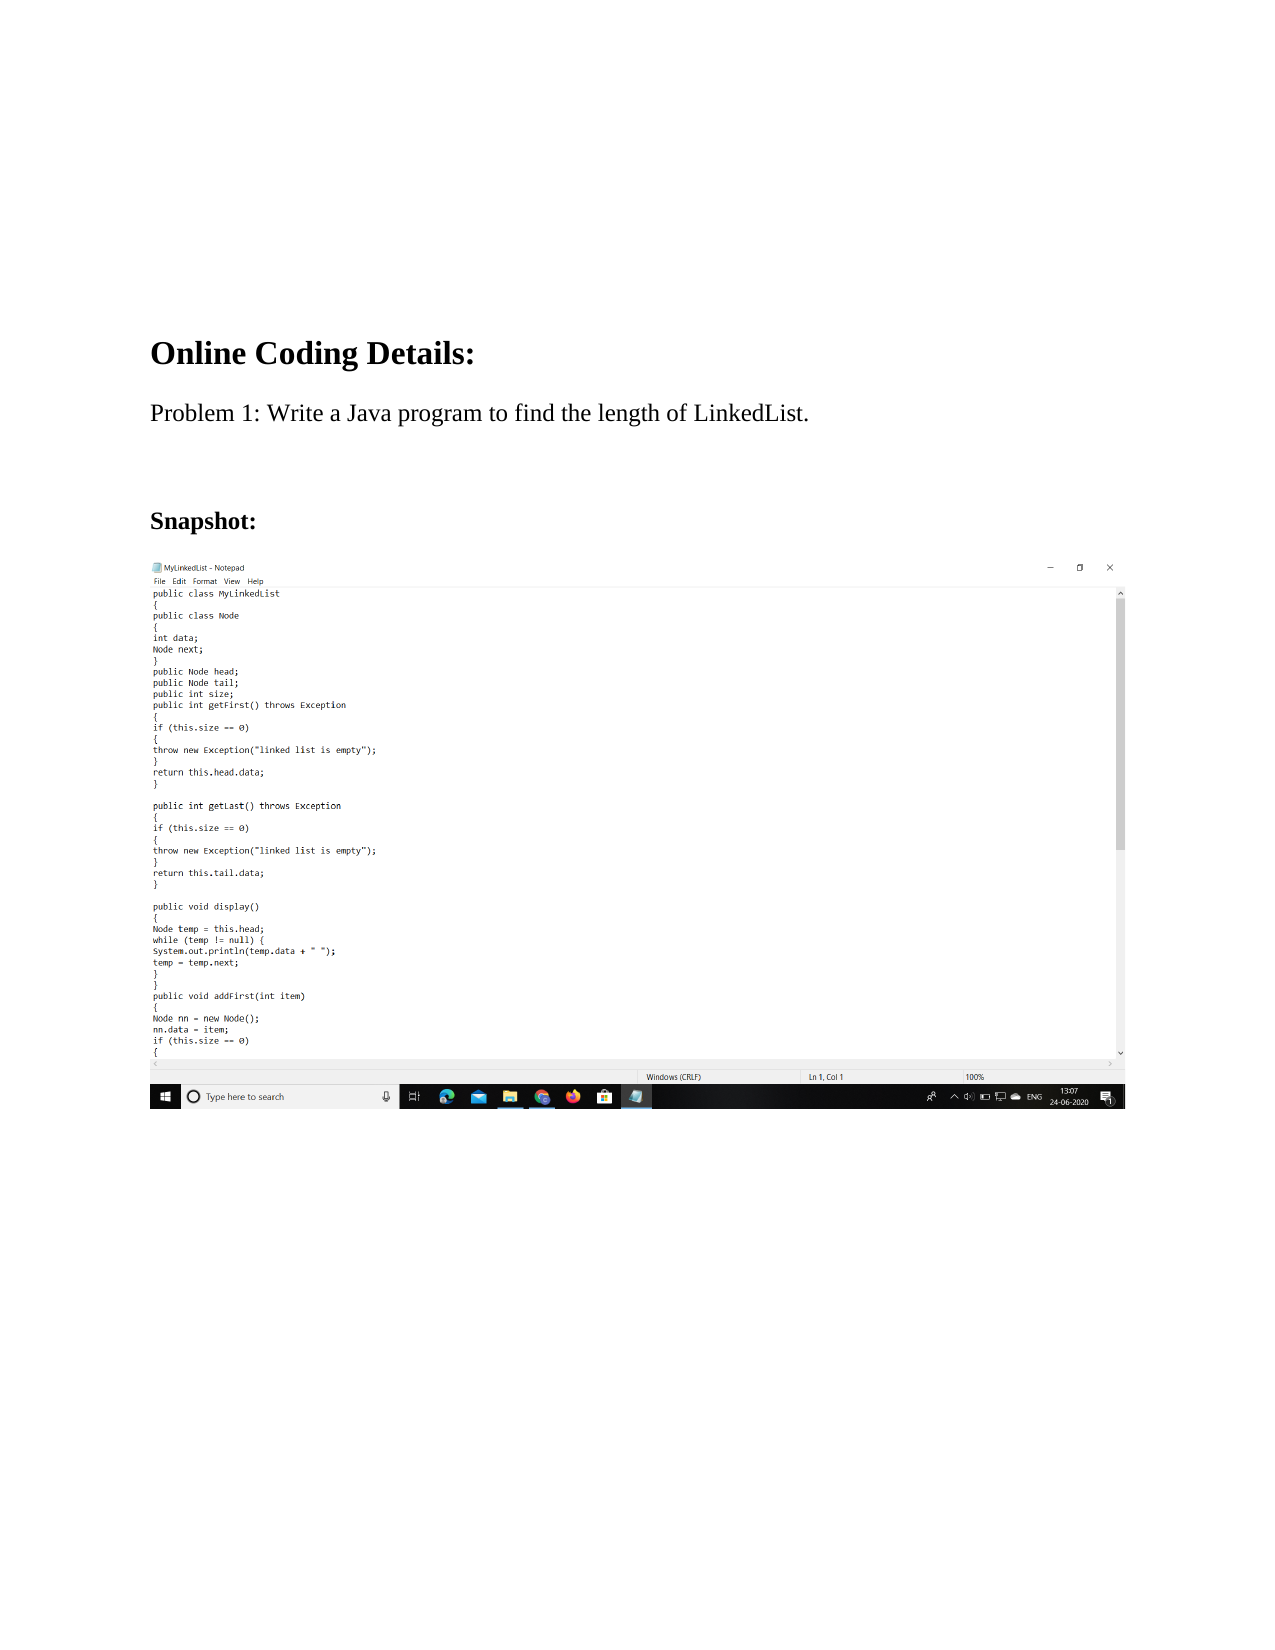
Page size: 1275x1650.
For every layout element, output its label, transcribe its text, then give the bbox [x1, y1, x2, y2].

text Snapshot: [150, 506, 1125, 535]
text Online Coding Details: [150, 334, 1125, 372]
text Problem 1: Write a Java program to find the length of LinkedList. [150, 398, 1125, 427]
picture [150, 560, 1125, 1109]
